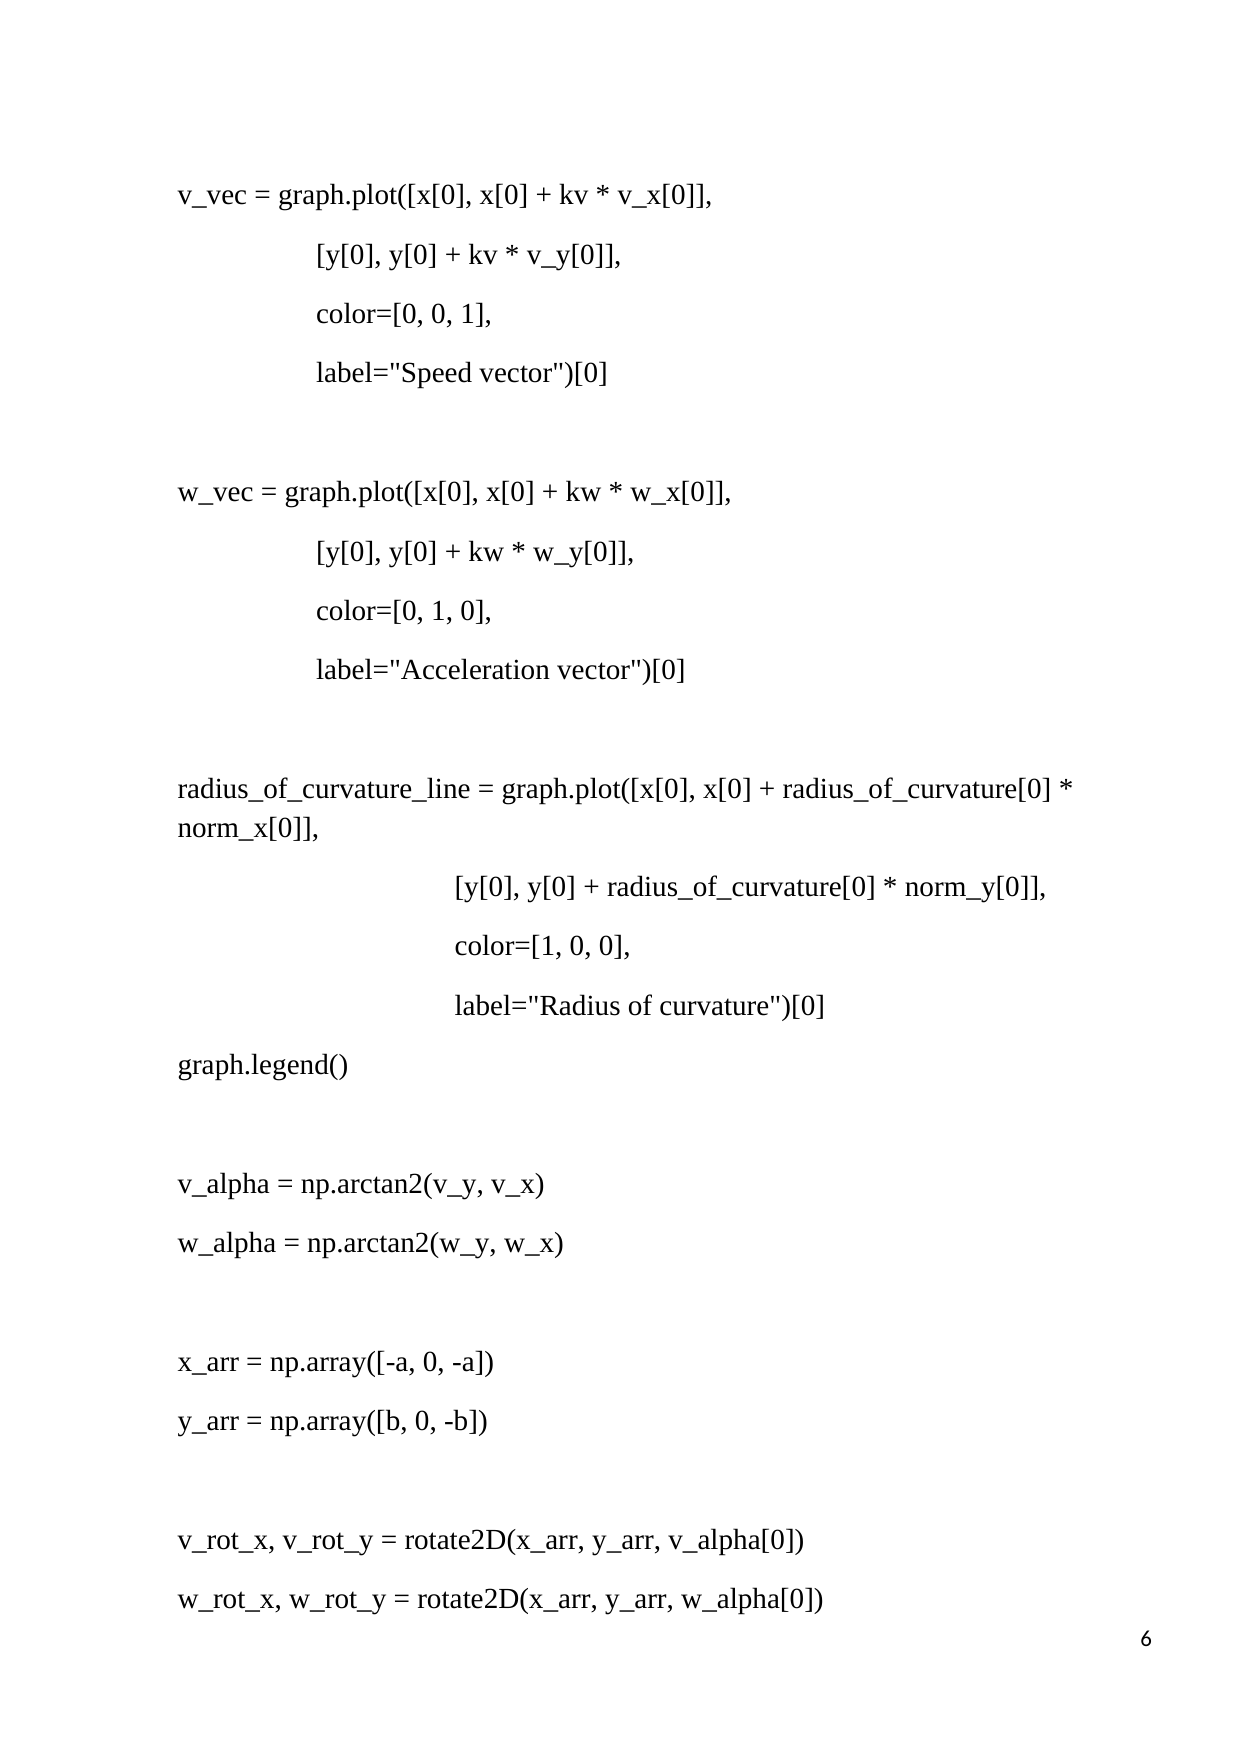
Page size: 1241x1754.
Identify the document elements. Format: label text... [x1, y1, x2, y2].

text w_vec = graph.plot([x[0], x[0] + kw * w_x[0]], [177, 474, 1152, 508]
text radius_of_curvature_line = graph.plot([x[0], x[0] + radius_of_curvature[0] * norm_x[0]], [177, 771, 1152, 843]
text color=[0, 0, 1], [177, 296, 1152, 330]
text label="Speed vector")[0] [177, 356, 1152, 389]
text x_arr = np.array([-a, 0, -a]) [177, 1344, 1152, 1378]
text [y[0], y[0] + kw * w_y[0]], [177, 534, 1152, 567]
text w_rot_x, w_rot_y = rotate2D(x_arr, y_arr, w_alpha[0]) [177, 1582, 1152, 1615]
text v_alpha = np.arctan2(v_y, v_x) [177, 1166, 1152, 1199]
text [y[0], y[0] + radius_of_curvature[0] * norm_y[0]], [177, 869, 1152, 903]
text color=[1, 0, 0], [177, 928, 1152, 962]
text w_alpha = np.arctan2(w_y, w_x) [177, 1225, 1152, 1259]
text v_rot_x, v_rot_y = rotate2D(x_arr, y_arr, v_alpha[0]) [177, 1522, 1152, 1556]
text y_arr = np.array([b, 0, -b]) [177, 1403, 1152, 1437]
text label="Radius of curvature")[0] [177, 988, 1152, 1021]
text color=[0, 1, 0], [177, 593, 1152, 627]
text v_vec = graph.plot([x[0], x[0] + kv * v_x[0]], [177, 177, 1152, 211]
text graph.legend() [177, 1047, 1152, 1081]
text [y[0], y[0] + kv * v_y[0]], [177, 237, 1152, 270]
text label="Acceleration vector")[0] [177, 652, 1152, 686]
